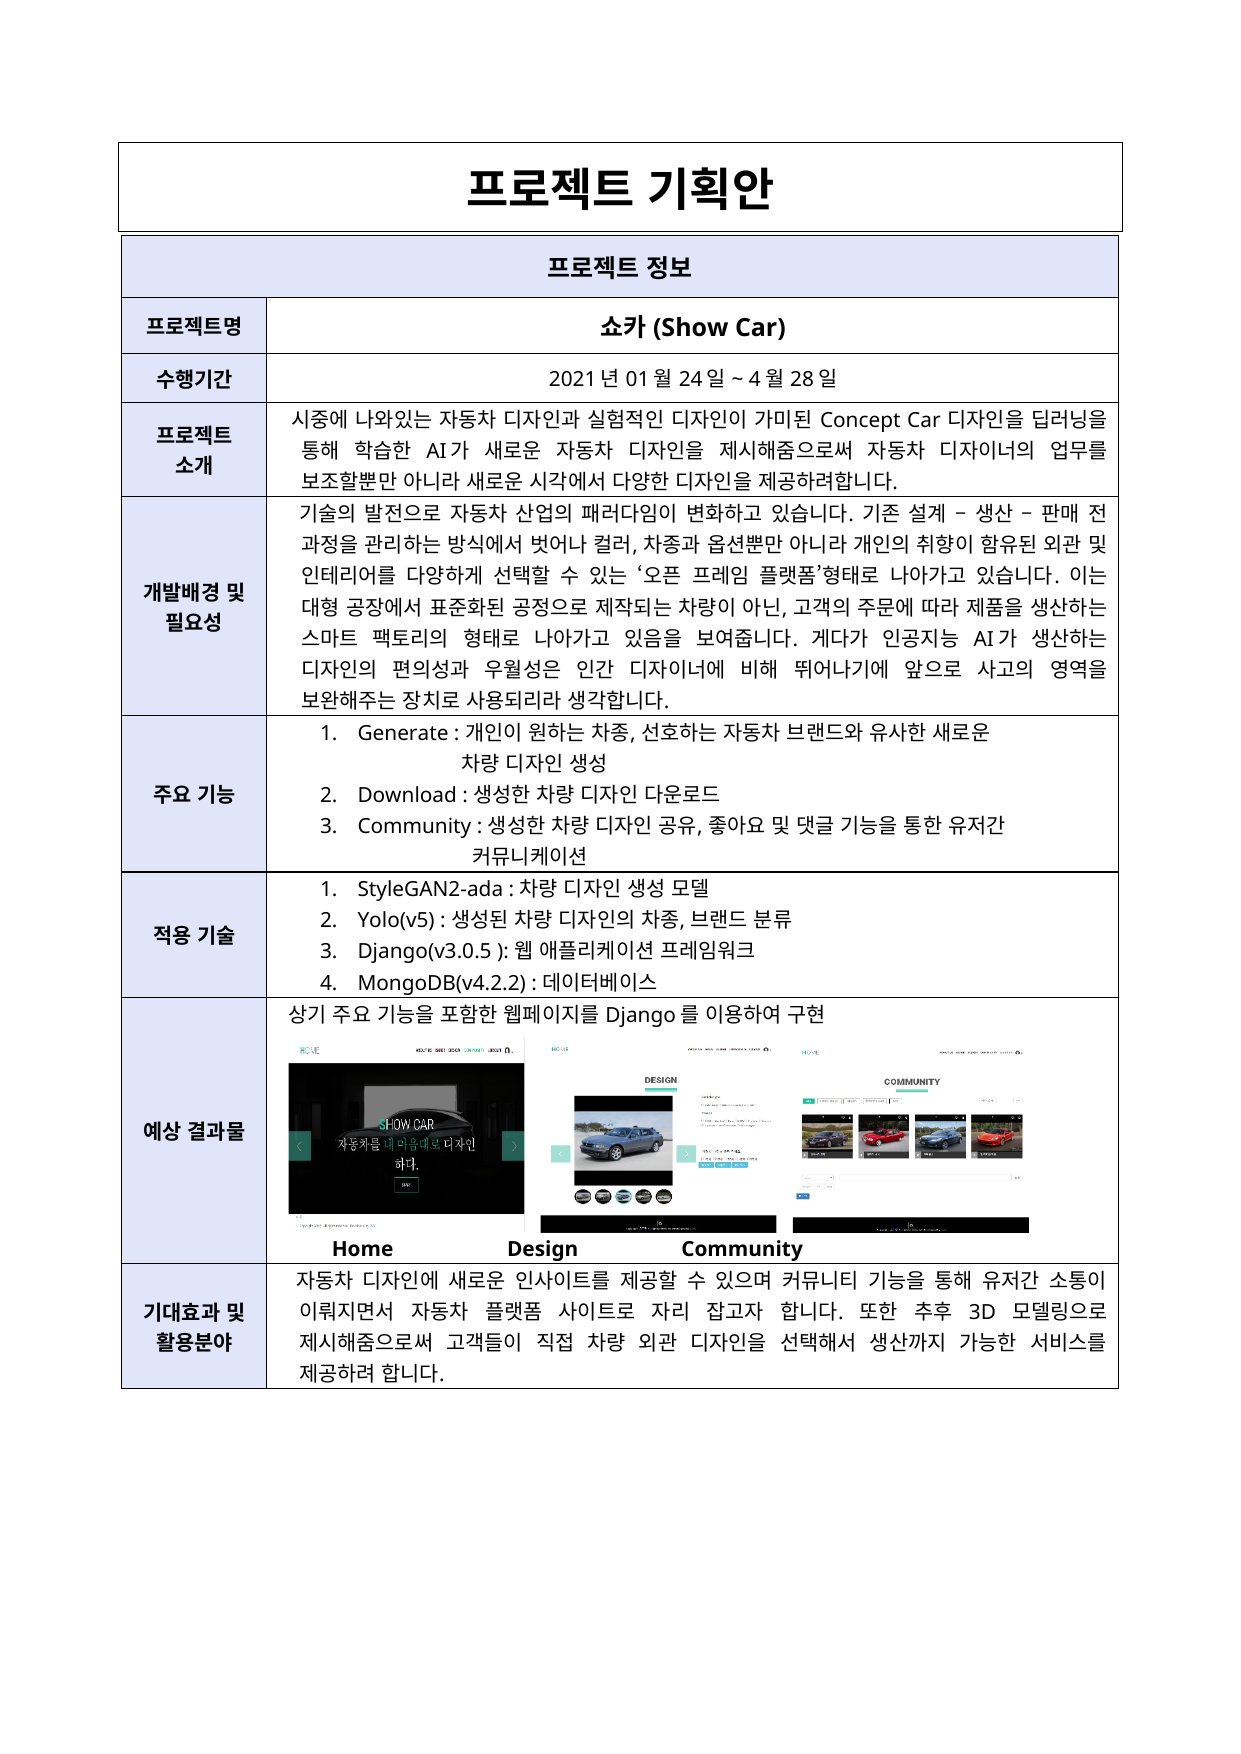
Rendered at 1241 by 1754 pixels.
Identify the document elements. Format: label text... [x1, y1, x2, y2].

table_cell 프로젝트 소개 [122, 403, 266, 496]
table_cell 쇼카 (Show Car) [267, 298, 1118, 353]
picture [540, 1042, 777, 1233]
table_cell 주요 기능 [122, 716, 266, 871]
table_cell 기술의 발전으로 자동차 산업의 패러다임이 변화하고 있습니다. 기존 설계 – 생산 – 판매 전 과정을 관리하는 방식에서 벗어나 컬러, 차종과 옵션뿐만 아니라 개인의 취향이 함유된 외관 및 인테리어를 다양하게 선택할 수 있는 ‘오픈 프레임 플랫폼’형태로 나아가고 있습니다. 이는 대형 공장에서 표준화된 공정으로 제작되는 차량이 아닌, 고객의 주문에 따라 제품을 생산하는 스마트 팩토리의 형태로 나아가고 있음을 보여줍니다. 게다가 인공지능 AI가 생산하는 디자인의 편의성과 우월성은 인간 디자이너에 비해 뛰어나기에 앞으로 사고의 영역을 보완해주는 장치로 사용되리라 생각합니다. [267, 497, 1118, 715]
table_cell StyleGAN2-ada : 차량 디자인 생성 모델 Yolo(v5) : 생성된 차량 디자인의 차종, 브랜드 분류 Django(v3.0.5 ): 웹 애플리케이션 프레임워크 MongoDB(v4.2.2) : 데이터베이스 [267, 873, 1118, 997]
table_cell 적용 기술 [122, 873, 266, 997]
table_cell 상기 주요 기능을 포함한 웹페이지를 Django를 이용하여 구현 Home Design Community [267, 998, 1118, 1263]
picture [792, 1047, 1029, 1233]
table_cell 개발배경 및 필요성 [122, 497, 266, 715]
table_cell 2021년 01월 24일 ~ 4월 28일 [267, 354, 1118, 402]
picture [288, 1037, 525, 1233]
table_cell 자동차 디자인에 새로운 인사이트를 제공할 수 있으며 커뮤니티 기능을 통해 유저간 소통이 이뤄지면서 자동차 플랫폼 사이트로 자리 잡고자 합니다. 또한 추후 3D 모델링으로 제시해줌으로써 고객들이 직접 차량 외관 디자인을 선택해서 생산까지 가능한 서비스를 제공하려 합니다. [267, 1264, 1118, 1388]
table_header 프로젝트 정보 [122, 236, 1118, 297]
table_header 프로젝트 기획안 [119, 143, 1122, 231]
table_cell 시중에 나와있는 자동차 디자인과 실험적인 디자인이 가미된 Concept Car 디자인을 딥러닝을 통해 학습한 AI가 새로운 자동차 디자인을 제시해줌으로써 자동차 디자이너의 업무를 보조할뿐만 아니라 새로운 시각에서 다양한 디자인을 제공하려합니다. [267, 403, 1118, 496]
table_cell 수행기간 [122, 354, 266, 402]
table_cell Generate : 개인이 원하는 차종, 선호하는 자동차 브랜드와 유사한 새로운 차량 디자인 생성 Download : 생성한 차량 디자인 다운로드 Community : 생성한 차량 디자인 공유, 좋아요 및 댓글 기능을 통한 유저간 커뮤니케이션 [267, 716, 1118, 871]
table_cell 기대효과 및 활용분야 [122, 1264, 266, 1388]
table_cell 프로젝트명 [122, 298, 266, 353]
table_cell 예상 결과물 [122, 998, 266, 1263]
